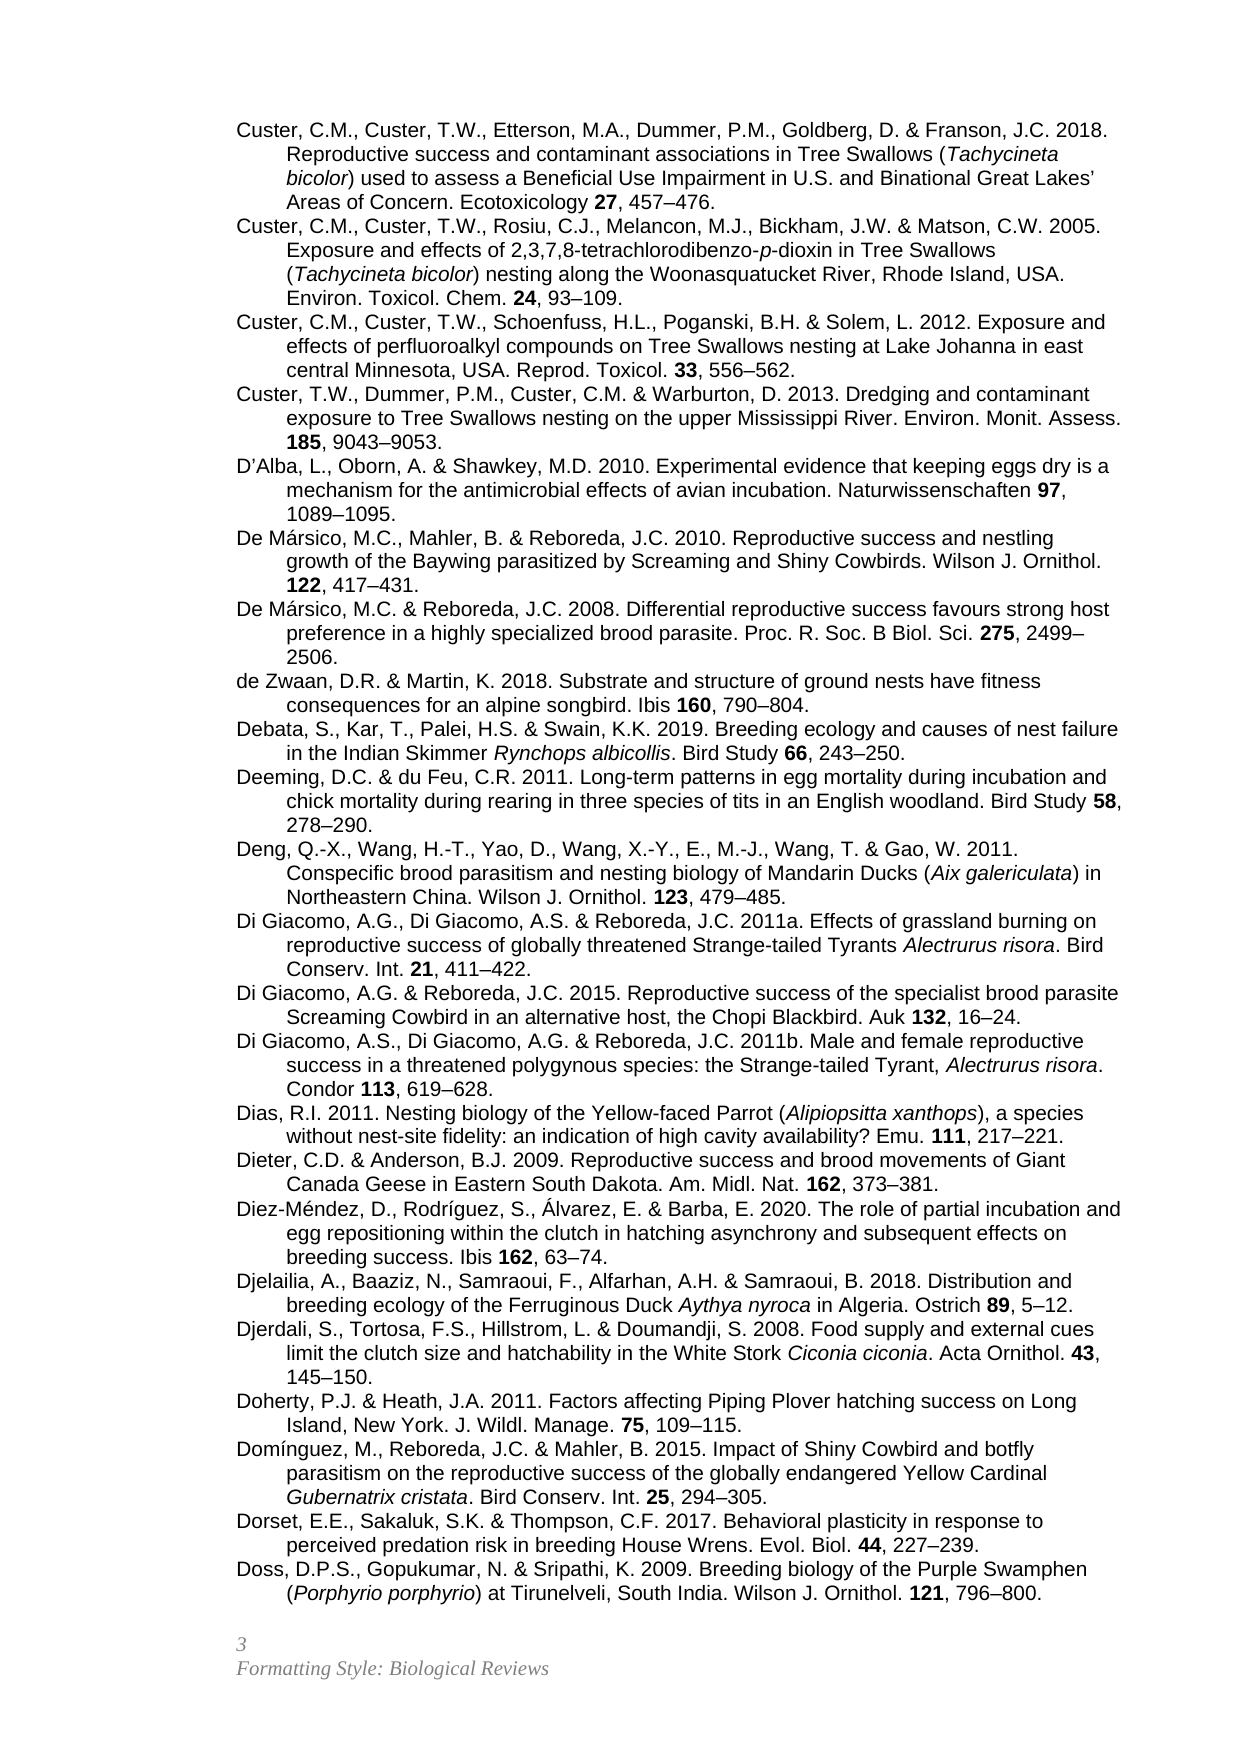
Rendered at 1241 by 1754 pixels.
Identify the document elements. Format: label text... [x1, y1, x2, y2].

text Djerdali, S., Tortosa, F.S., Hillstrom, L. & Doumandji, S. 2008. Food supply and external cues limit the clutch size and hatchability in the White Stork Ciconia ciconia. Acta Ornithol. 43, 145–150. [236, 1317, 1122, 1389]
text Custer, C.M., Custer, T.W., Etterson, M.A., Dummer, P.M., Goldberg, D. & Franson, J.C. 2018. Reproductive success and contaminant associations in Tree Swallows (Tachycineta bicolor) used to assess a Beneficial Use Impairment in U.S. and Binational Great Lakes’ Areas of Concern. Ecotoxicology 27, 457–476. [236, 118, 1122, 214]
text Domínguez, M., Reboreda, J.C. & Mahler, B. 2015. Impact of Shiny Cowbird and botfly parasitism on the reproductive success of the globally endangered Yellow Cardinal Gubernatrix cristata. Bird Conserv. Int. 25, 294–305. [236, 1437, 1122, 1509]
text Deng, Q.-X., Wang, H.-T., Yao, D., Wang, X.-Y., E., M.-J., Wang, T. & Gao, W. 2011. Conspecific brood parasitism and nesting biology of Mandarin Ducks (Aix galericulata) in Northeastern China. Wilson J. Ornithol. 123, 479–485. [236, 837, 1122, 909]
text Debata, S., Kar, T., Palei, H.S. & Swain, K.K. 2019. Breeding ecology and causes of nest failure in the Indian Skimmer Rynchops albicollis. Bird Study 66, 243–250. [236, 717, 1122, 765]
text de Zwaan, D.R. & Martin, K. 2018. Substrate and structure of ground nests have fitness consequences for an alpine songbird. Ibis 160, 790–804. [236, 669, 1122, 717]
text Custer, C.M., Custer, T.W., Rosiu, C.J., Melancon, M.J., Bickham, J.W. & Matson, C.W. 2005. Exposure and effects of 2,3,7,8-tetrachlorodibenzo-p-dioxin in Tree Swallows (Tachycineta bicolor) nesting along the Woonasquatucket River, Rhode Island, USA. Environ. Toxicol. Chem. 24, 93–109. [236, 214, 1122, 310]
text D’Alba, L., Oborn, A. & Shawkey, M.D. 2010. Experimental evidence that keeping eggs dry is a mechanism for the antimicrobial effects of avian incubation. Naturwissenschaften 97, 1089–1095. [236, 453, 1122, 525]
text Diez‐Méndez, D., Rodríguez, S., Álvarez, E. & Barba, E. 2020. The role of partial incubation and egg repositioning within the clutch in hatching asynchrony and subsequent effects on breeding success. Ibis 162, 63–74. [236, 1196, 1122, 1269]
text De Mársico, M.C., Mahler, B. & Reboreda, J.C. 2010. Reproductive success and nestling growth of the Baywing parasitized by Screaming and Shiny Cowbirds. Wilson J. Ornithol. 122, 417–431. [236, 525, 1122, 597]
text Djelailia, A., Baaziz, N., Samraoui, F., Alfarhan, A.H. & Samraoui, B. 2018. Distribution and breeding ecology of the Ferruginous Duck Aythya nyroca in Algeria. Ostrich 89, 5–12. [236, 1269, 1122, 1317]
text Dias, R.I. 2011. Nesting biology of the Yellow-faced Parrot (Alipiopsitta xanthops), a species without nest-site fidelity: an indication of high cavity availability? Emu. 111, 217–221. [236, 1100, 1122, 1148]
text Dieter, C.D. & Anderson, B.J. 2009. Reproductive success and brood movements of Giant Canada Geese in Eastern South Dakota. Am. Midl. Nat. 162, 373–381. [236, 1148, 1122, 1196]
text Custer, T.W., Dummer, P.M., Custer, C.M. & Warburton, D. 2013. Dredging and contaminant exposure to Tree Swallows nesting on the upper Mississippi River. Environ. Monit. Assess. 185, 9043–9053. [236, 382, 1122, 453]
text Doss, D.P.S., Gopukumar, N. & Sripathi, K. 2009. Breeding biology of the Purple Swamphen (Porphyrio porphyrio) at Tirunelveli, South India. Wilson J. Ornithol. 121, 796–800. [236, 1557, 1122, 1604]
text Di Giacomo, A.G. & Reboreda, J.C. 2015. Reproductive success of the specialist brood parasite Screaming Cowbird in an alternative host, the Chopi Blackbird. Auk 132, 16–24. [236, 981, 1122, 1028]
text Deeming, D.C. & du Feu, C.R. 2011. Long-term patterns in egg mortality during incubation and chick mortality during rearing in three species of tits in an English woodland. Bird Study 58, 278–290. [236, 765, 1122, 837]
text Di Giacomo, A.G., Di Giacomo, A.S. & Reboreda, J.C. 2011a. Effects of grassland burning on reproductive success of globally threatened Strange-tailed Tyrants Alectrurus risora. Bird Conserv. Int. 21, 411–422. [236, 909, 1122, 981]
text Doherty, P.J. & Heath, J.A. 2011. Factors affecting Piping Plover hatching success on Long Island, New York. J. Wildl. Manage. 75, 109–115. [236, 1389, 1122, 1437]
text De Mársico, M.C. & Reboreda, J.C. 2008. Differential reproductive success favours strong host preference in a highly specialized brood parasite. Proc. R. Soc. B Biol. Sci. 275, 2499–2506. [236, 597, 1122, 669]
text Di Giacomo, A.S., Di Giacomo, A.G. & Reboreda, J.C. 2011b. Male and female reproductive success in a threatened polygynous species: the Strange-tailed Tyrant, Alectrurus risora. Condor 113, 619–628. [236, 1028, 1122, 1100]
text Dorset, E.E., Sakaluk, S.K. & Thompson, C.F. 2017. Behavioral plasticity in response to perceived predation risk in breeding House Wrens. Evol. Biol. 44, 227–239. [236, 1509, 1122, 1557]
text Custer, C.M., Custer, T.W., Schoenfuss, H.L., Poganski, B.H. & Solem, L. 2012. Exposure and effects of perfluoroalkyl compounds on Tree Swallows nesting at Lake Johanna in east central Minnesota, USA. Reprod. Toxicol. 33, 556–562. [236, 310, 1122, 382]
